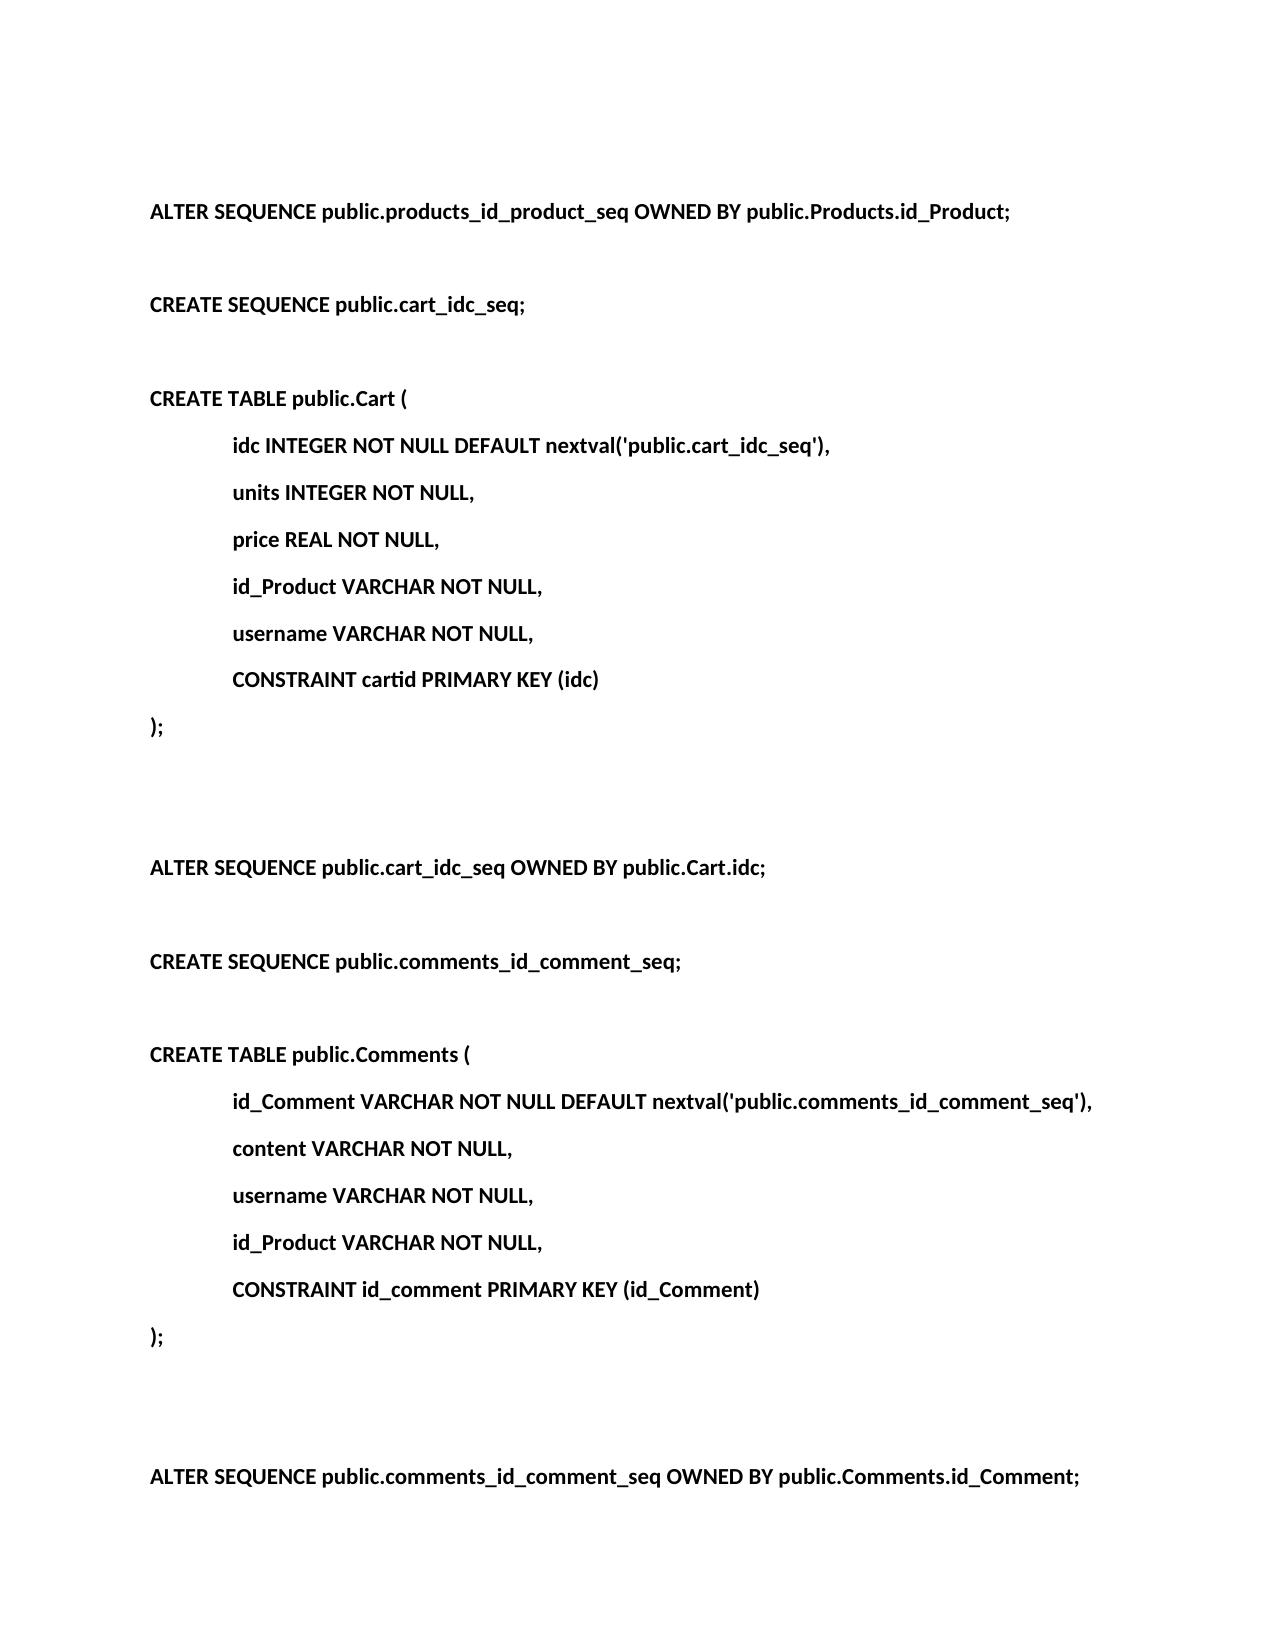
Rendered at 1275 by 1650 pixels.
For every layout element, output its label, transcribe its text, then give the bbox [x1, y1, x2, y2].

text username VARCHAR NOT NULL, [150, 1181, 1125, 1209]
text id_Comment VARCHAR NOT NULL DEFAULT nextval('public.comments_id_comment_seq'), [150, 1087, 1125, 1116]
text idc INTEGER NOT NULL DEFAULT nextval('public.cart_idc_seq'), [150, 431, 1125, 459]
text id_Product VARCHAR NOT NULL, [150, 1228, 1125, 1256]
text ); [150, 712, 1125, 741]
text CREATE SEQUENCE public.cart_idc_seq; [150, 291, 1125, 319]
text CONSTRAINT id_comment PRIMARY KEY (id_Comment) [150, 1275, 1125, 1303]
text CONSTRAINT cartid PRIMARY KEY (idc) [150, 666, 1125, 694]
text id_Product VARCHAR NOT NULL, [150, 572, 1125, 600]
text price REAL NOT NULL, [150, 525, 1125, 553]
text ALTER SEQUENCE public.cart_idc_seq OWNED BY public.Cart.idc; [150, 853, 1125, 881]
text CREATE SEQUENCE public.comments_id_comment_seq; [150, 947, 1125, 975]
text ALTER SEQUENCE public.products_id_product_seq OWNED BY public.Products.id_Product; [150, 197, 1125, 225]
text username VARCHAR NOT NULL, [150, 619, 1125, 647]
text ); [150, 1322, 1125, 1350]
text CREATE TABLE public.Comments ( [150, 1041, 1125, 1069]
text CREATE TABLE public.Cart ( [150, 384, 1125, 412]
text content VARCHAR NOT NULL, [150, 1134, 1125, 1162]
text units INTEGER NOT NULL, [150, 478, 1125, 506]
text ALTER SEQUENCE public.comments_id_comment_seq OWNED BY public.Comments.id_Comment; [150, 1462, 1125, 1491]
